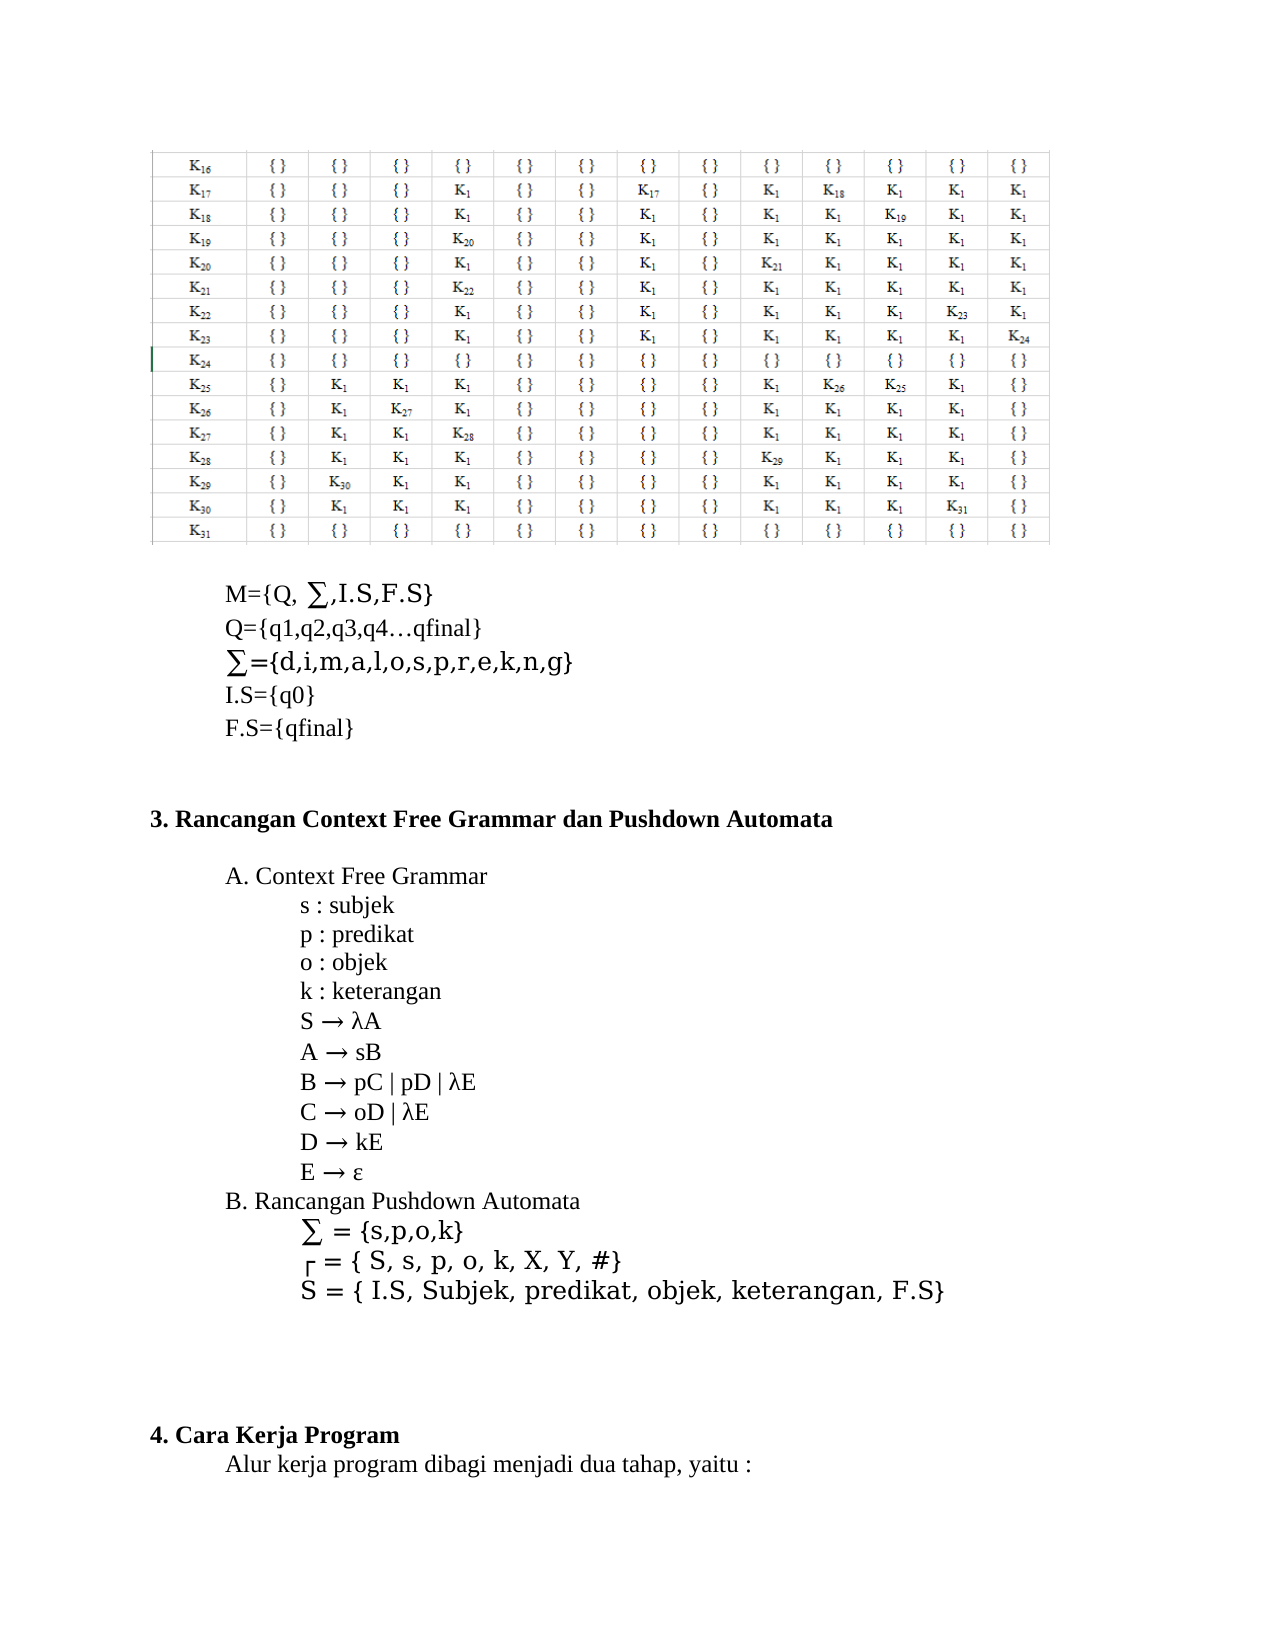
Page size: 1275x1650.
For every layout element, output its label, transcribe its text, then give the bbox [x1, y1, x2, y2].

text B. Rancangan Pushdown Automata [150, 1186, 1125, 1215]
text 4. Cara Kerja Program [150, 1420, 1125, 1449]
text Q={q1,q2,q3,q4…qfinal} [150, 613, 1125, 641]
text M={Q, ∑,I.S,F.S} [150, 578, 1125, 608]
text I.S={q0} [150, 680, 1125, 709]
text s : subjek [150, 890, 1125, 919]
text S → λA [150, 1005, 1125, 1035]
text ∑={d,i,m,a,l,o,s,p,r,e,k,n,g} [150, 646, 1125, 676]
text ┌ = { S, s, p, o, k, X, Y, #} [150, 1245, 1125, 1275]
text o : objek [150, 947, 1125, 976]
text A → sB [150, 1035, 1125, 1065]
text D → kE [150, 1126, 1125, 1156]
text E → ε [150, 1156, 1125, 1186]
text Alur kerja program dibagi menjadi dua tahap, yaitu : [150, 1449, 1125, 1477]
text B → pC | pD | λE [150, 1065, 1125, 1096]
picture [150, 150, 1050, 545]
text A. Context Free Grammar [150, 861, 1125, 890]
text k : keterangan [150, 976, 1125, 1005]
text S = { I.S, Subjek, predikat, objek, keterangan, F.S} [150, 1275, 1125, 1305]
text C → oD | λE [150, 1096, 1125, 1126]
text ∑ = {s,p,o,k} [150, 1215, 1125, 1245]
text F.S={qfinal} [150, 713, 1125, 742]
text 3. Rancangan Context Free Grammar dan Pushdown Automata [150, 804, 1125, 832]
text p : predikat [150, 919, 1125, 947]
